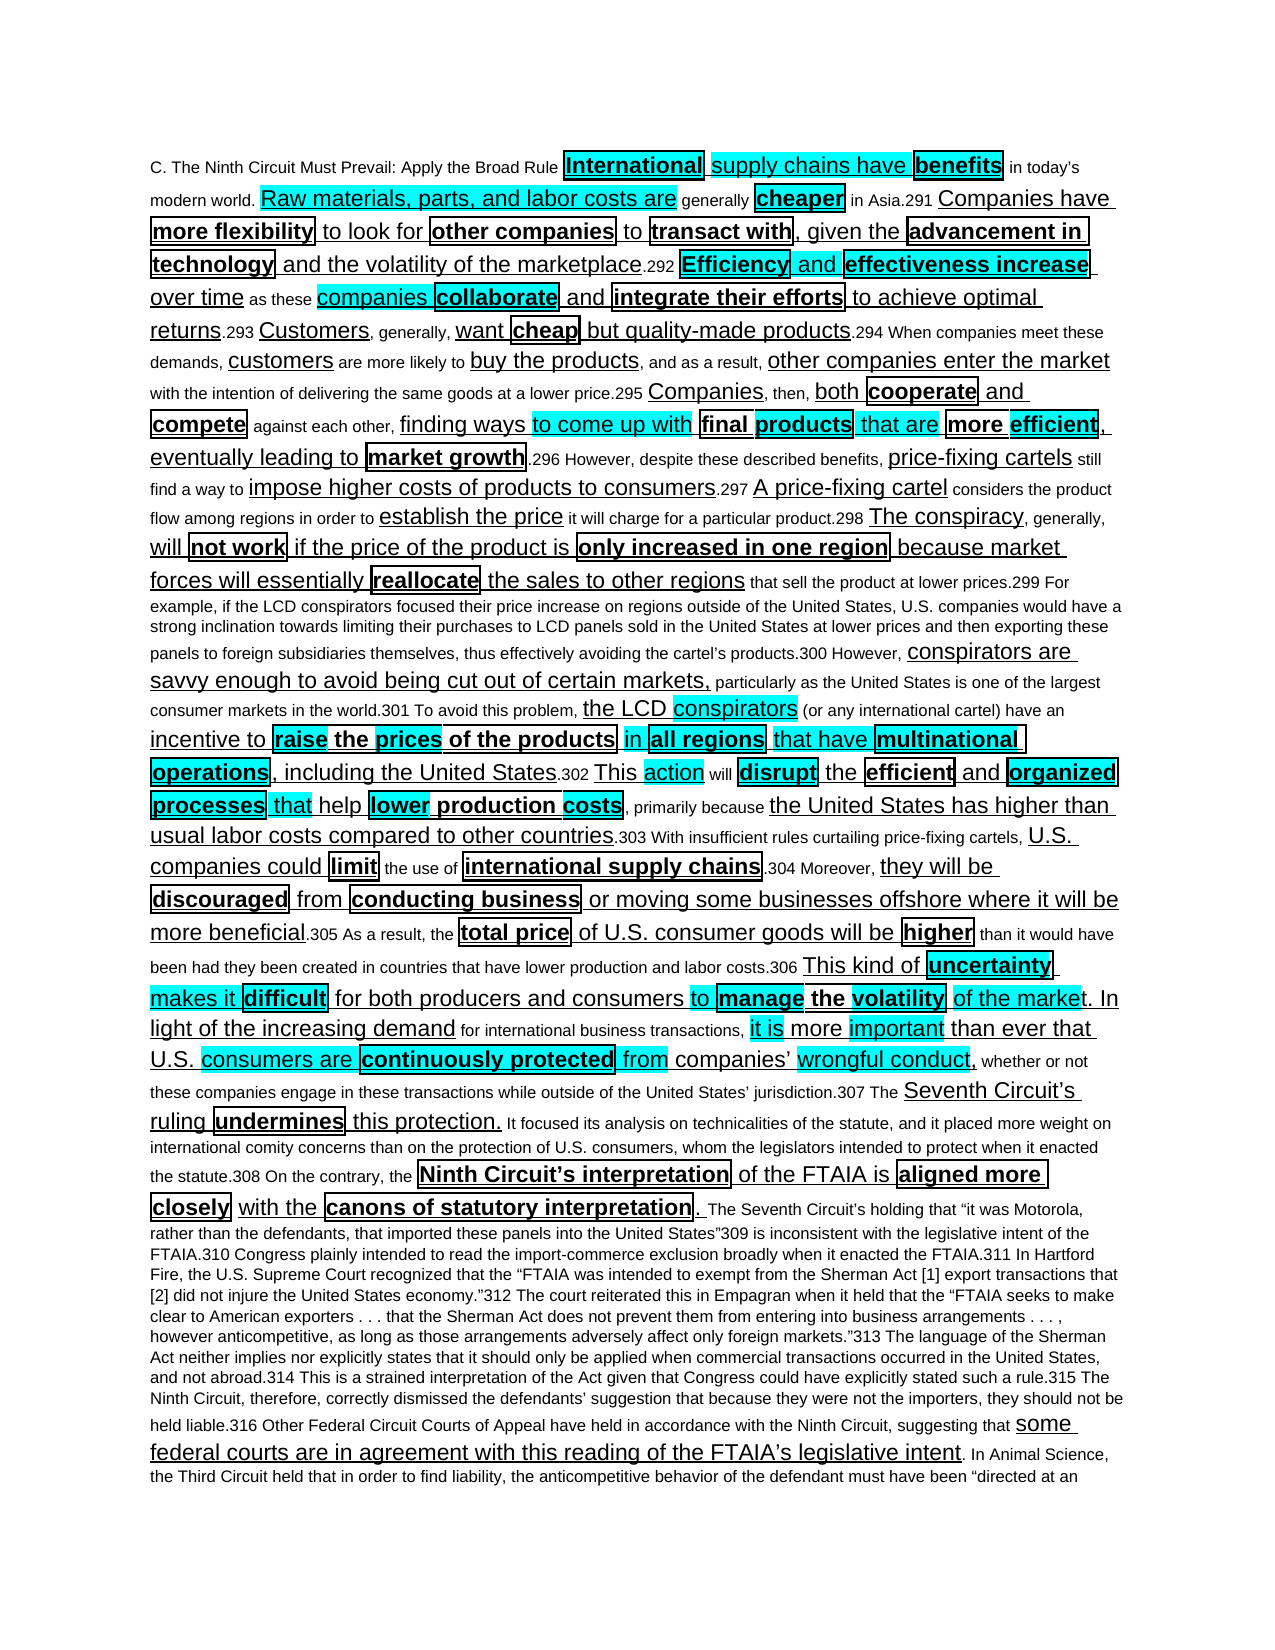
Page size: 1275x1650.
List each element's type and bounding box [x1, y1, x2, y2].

text [150, 150, 1125, 1486]
